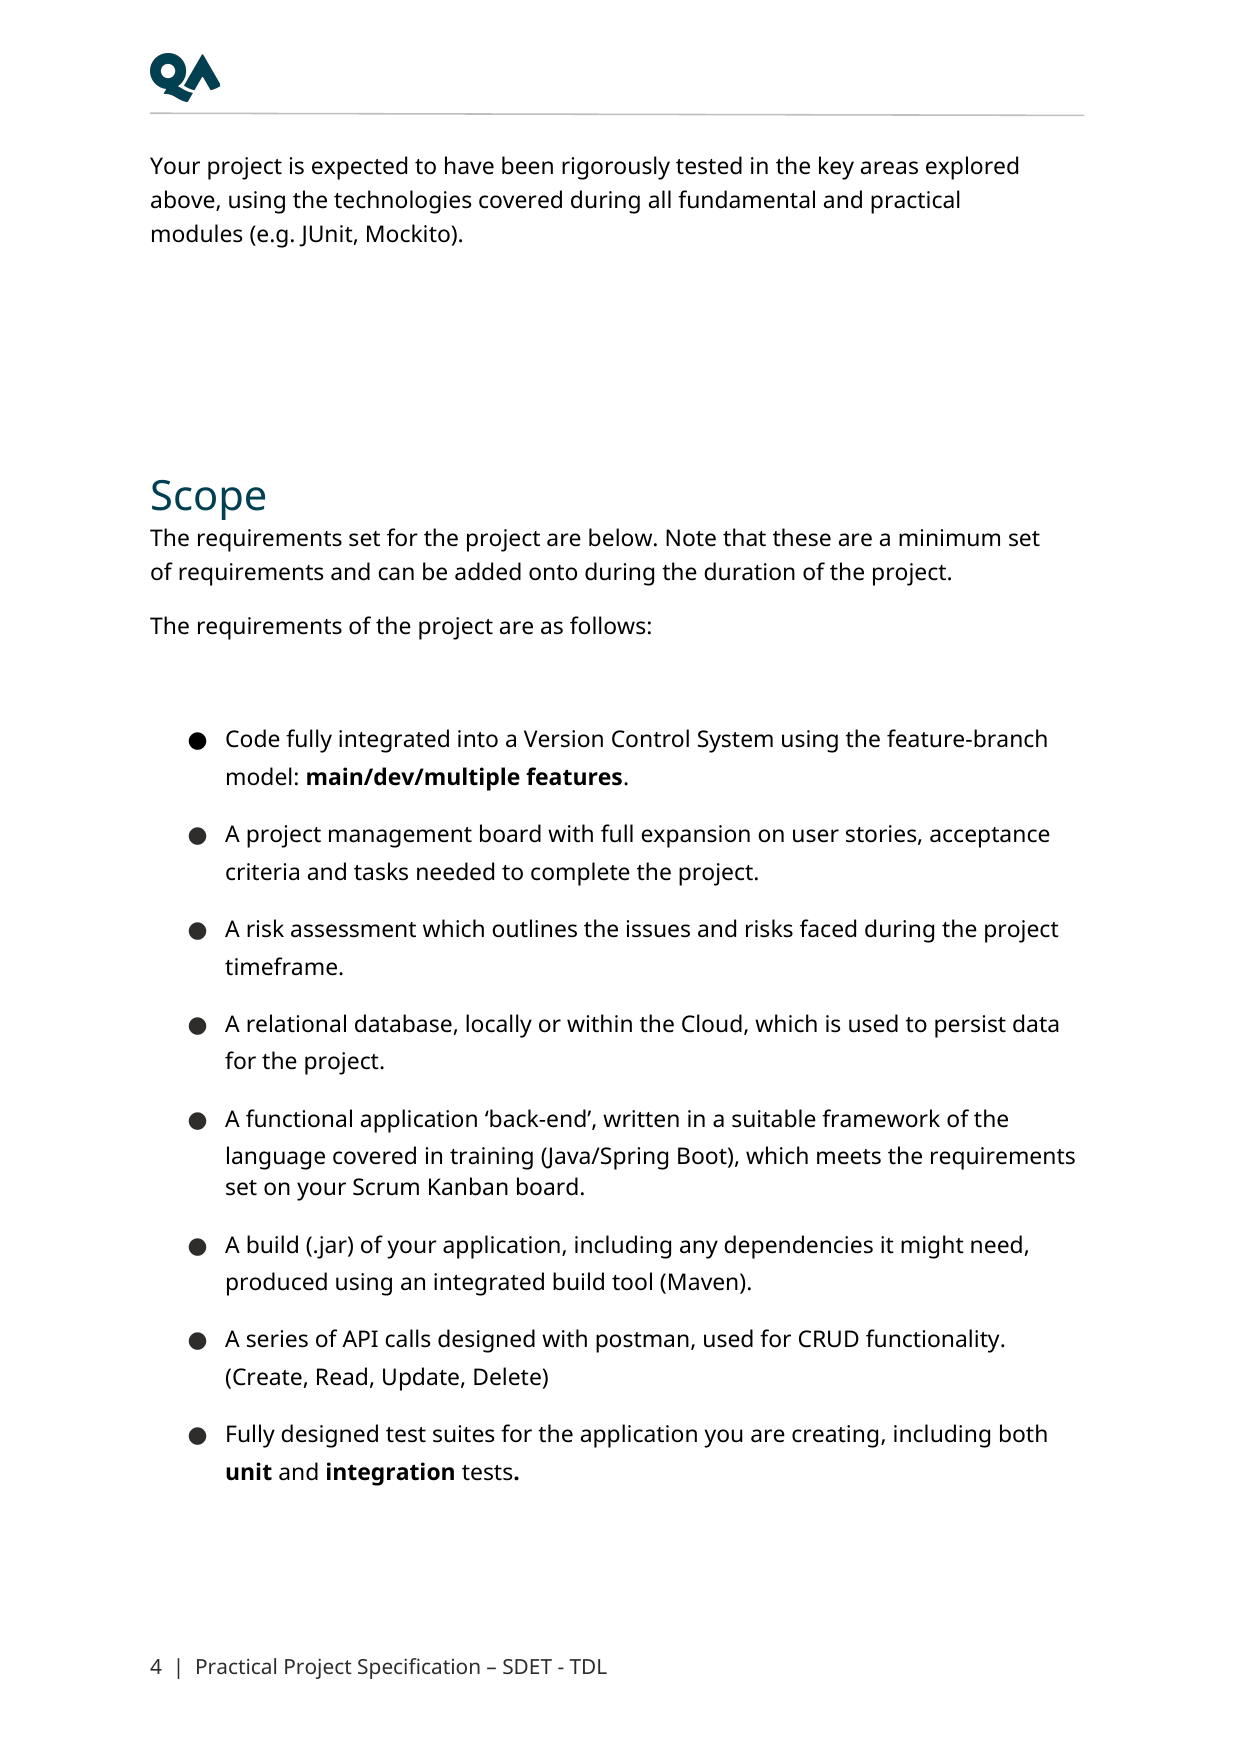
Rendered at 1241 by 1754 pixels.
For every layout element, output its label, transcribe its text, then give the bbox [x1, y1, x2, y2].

list A relational database, locally or within the Cloud, which is used to persist data for the project. [187, 998, 1090, 1076]
subtitle Scope [150, 466, 1090, 522]
list A project management board with full expansion on user stories, acceptance criteria and tasks needed to complete the project. [187, 809, 1090, 887]
list A series of API calls designed with postman, used for CRUD functionality. (Create, Read, Update, Delete) [187, 1314, 1090, 1392]
picture [175, 53, 221, 102]
list Code fully integrated into a Version Control System using the feature-branch model: main/dev/multiple features. [187, 714, 1090, 792]
text The requirements set for the project are below. Note that these are a minimum set of requirements and can be added onto during the duration of the project. [150, 522, 1042, 587]
picture [150, 53, 161, 64]
list A functional application ‘back-end’, written in a suitable framework of the language covered in training (Java/Spring Boot), which meets the requirements set on your Scrum Kanban board. [187, 1093, 1090, 1202]
list A risk assessment which outlines the issues and risks faced during the project timeframe. [187, 903, 1090, 982]
picture [150, 78, 182, 102]
text The requirements of the project are as follows: [150, 610, 1042, 641]
list Fully designed test suites for the application you are creating, including both unit and integration tests. [187, 1409, 1090, 1487]
list A build (.jar) of your application, including any dependencies it might need, produced using an integrated build tool (Maven). [187, 1219, 1090, 1297]
picture [162, 65, 175, 78]
text Your project is expected to have been rigorously tested in the key areas explored above, using the technologies covered during all fundamental and practical modules (e.g. JUnit, Mockito). [150, 150, 1042, 249]
